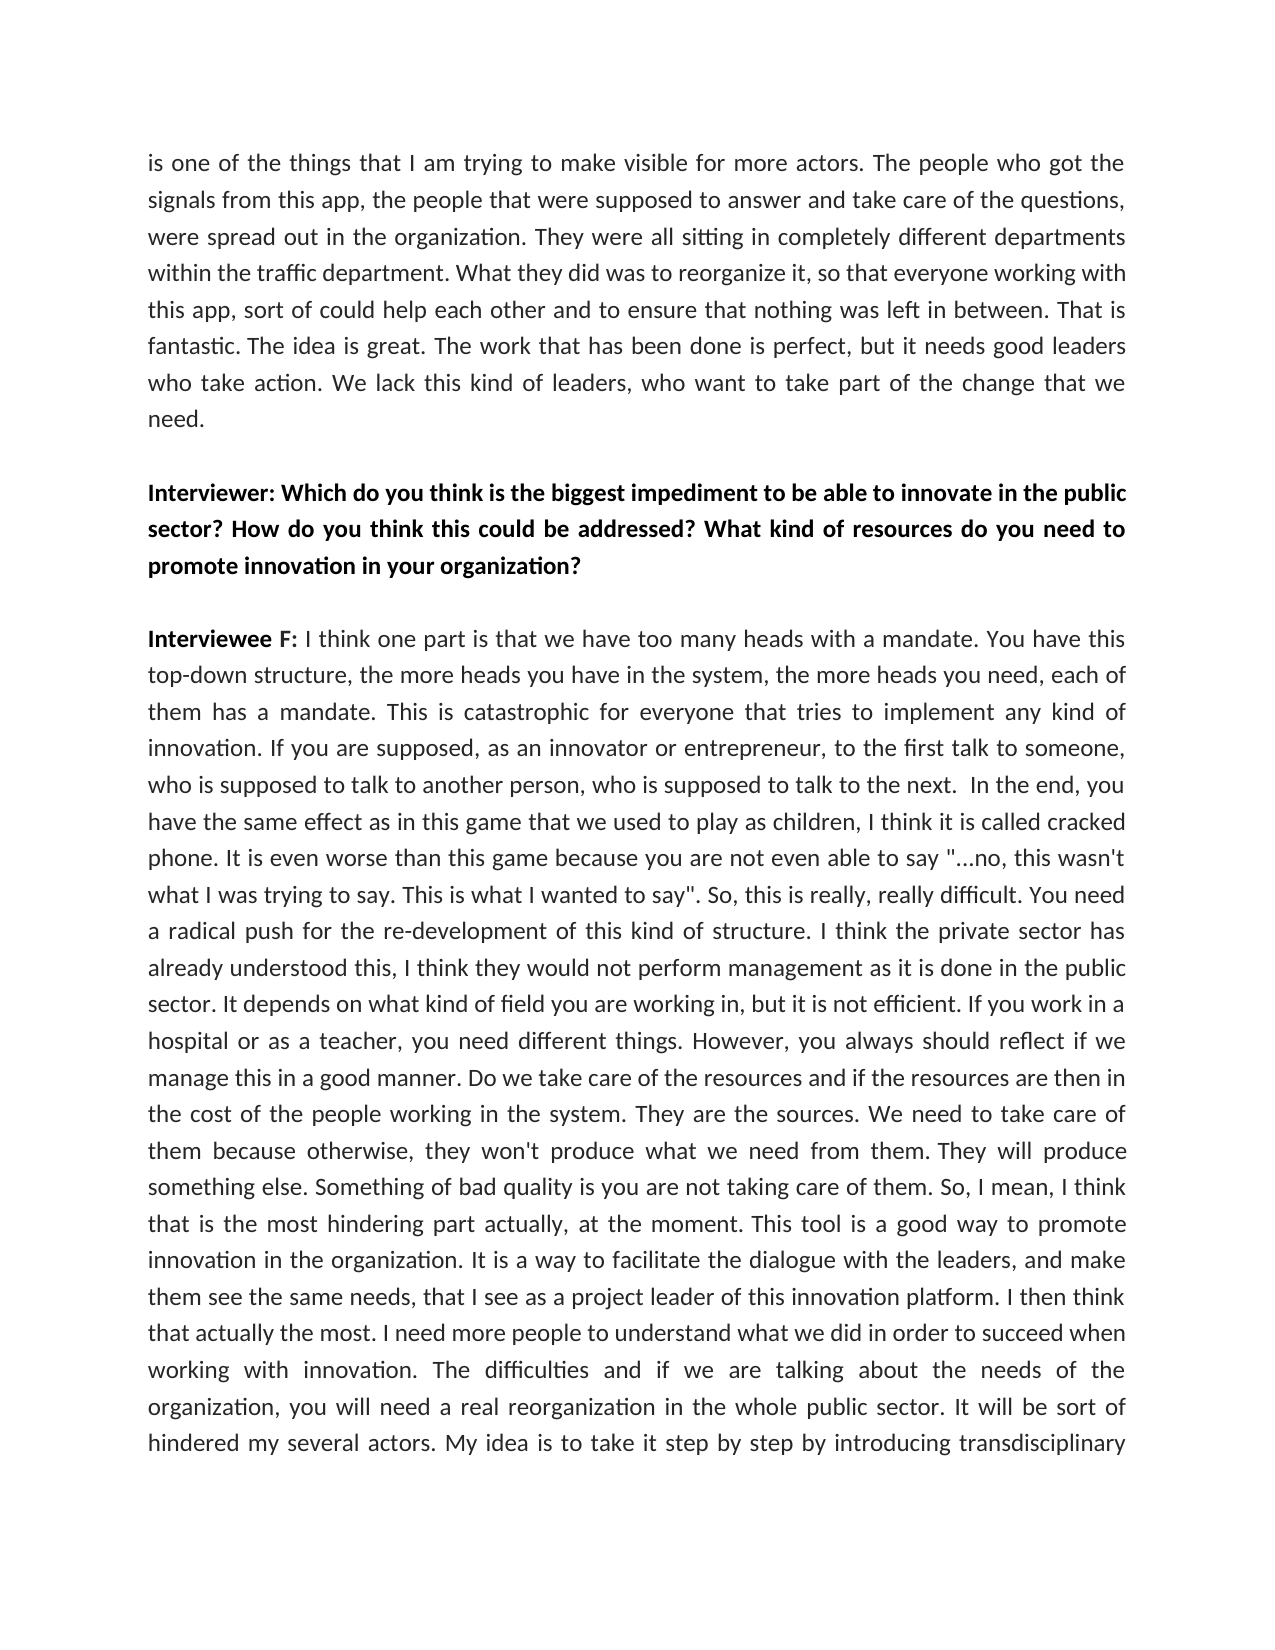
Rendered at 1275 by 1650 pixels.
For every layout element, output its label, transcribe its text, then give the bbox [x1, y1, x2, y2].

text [148, 148, 1127, 434]
text Interviewer: Which do you think is the biggest impediment to be able to innovate in the public sector? How do you think this could be addressed? What kind of resources do you need to promote innovation in your organization? [148, 477, 1127, 580]
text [148, 623, 1127, 1458]
